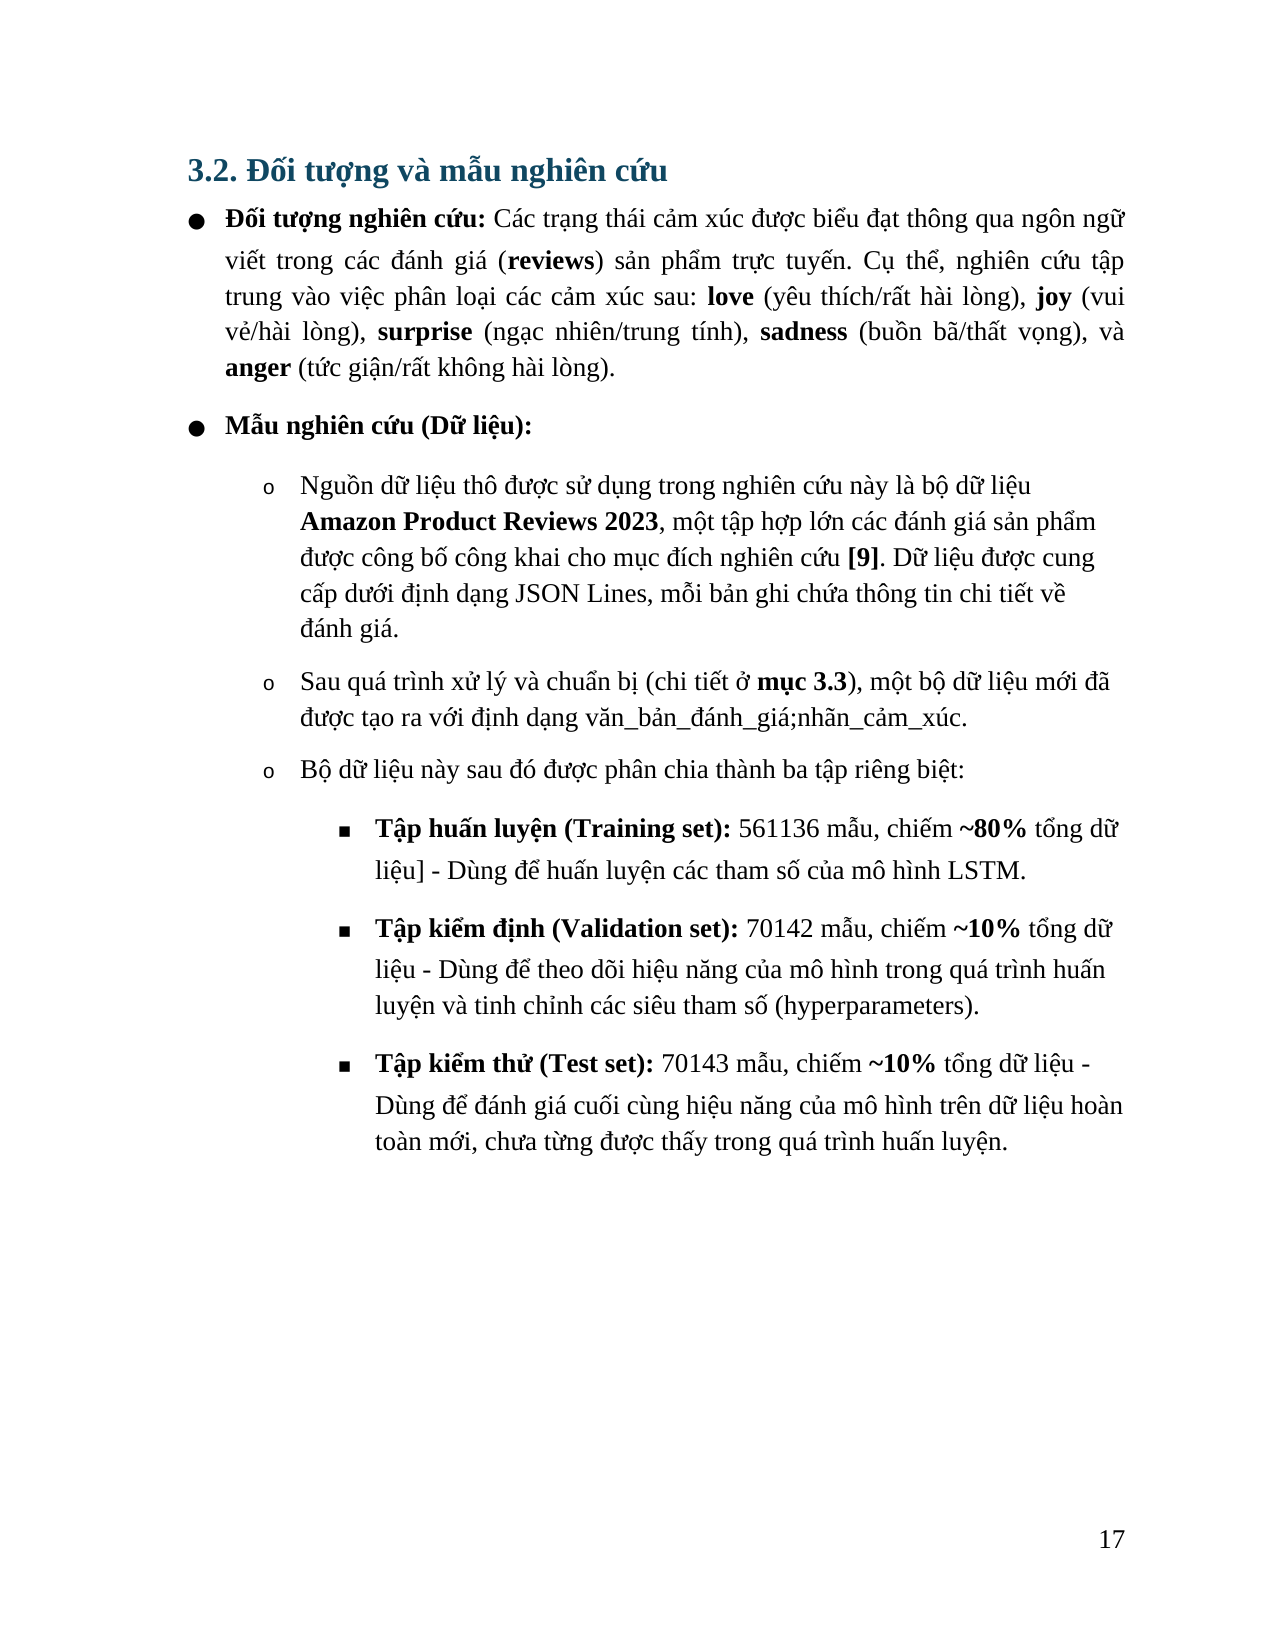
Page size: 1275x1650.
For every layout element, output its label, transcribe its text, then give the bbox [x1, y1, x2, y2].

list Tập kiểm thử (Test set): 70143 mẫu, chiếm ~10% tổng dữ liệu - Dùng để đánh giá cuối cùng hiệu năng của mô hình trên dữ liệu hoàn toàn mới, chưa từng được thấy trong quá trình huấn luyện. [337, 1042, 1125, 1156]
list Bộ dữ liệu này sau đó được phân chia thành ba tập riêng biệt: [262, 753, 1125, 785]
list Tập kiểm định (Validation set): 70142 mẫu, chiếm ~10% tổng dữ liệu - Dùng để theo dõi hiệu năng của mô hình trong quá trình huấn luyện và tinh chỉnh các siêu tham số (hyperparameters). [337, 906, 1125, 1020]
list Mẫu nghiên cứu (Dữ liệu): [187, 403, 1125, 446]
list Đối tượng nghiên cứu: Các trạng thái cảm xúc được biểu đạt thông qua ngôn ngữ viết trong các đánh giá (reviews) sản phẩm trực tuyến. Cụ thể, nghiên cứu tập trung vào việc phân loại các cảm xúc sau: love (yêu thích/rất hài lòng), joy (vui vẻ/hài lòng), surprise (ngạc nhiên/trung tính), sadness (buồn bã/thất vọng), và anger (tức giận/rất không hài lòng). [187, 197, 1125, 382]
subtitle 3.2. Đối tượng và mẫu nghiên cứu [150, 150, 1125, 188]
list Nguồn dữ liệu thô được sử dụng trong nghiên cứu này là bộ dữ liệu Amazon Product Reviews 2023, một tập hợp lớn các đánh giá sản phẩm được công bố công khai cho mục đích nghiên cứu [9]. Dữ liệu được cung cấp dưới định dạng JSON Lines, mỗi bản ghi chứa thông tin chi tiết về đánh giá. [262, 469, 1125, 644]
list Tập huấn luyện (Training set): 561136 mẫu, chiếm ~80% tổng dữ liệu] - Dùng để huấn luyện các tham số của mô hình LSTM. [337, 806, 1125, 885]
list Sau quá trình xử lý và chuẩn bị (chi tiết ở mục 3.3), một bộ dữ liệu mới đã được tạo ra với định dạng văn_bản_đánh_giá;nhãn_cảm_xúc. [262, 665, 1125, 732]
